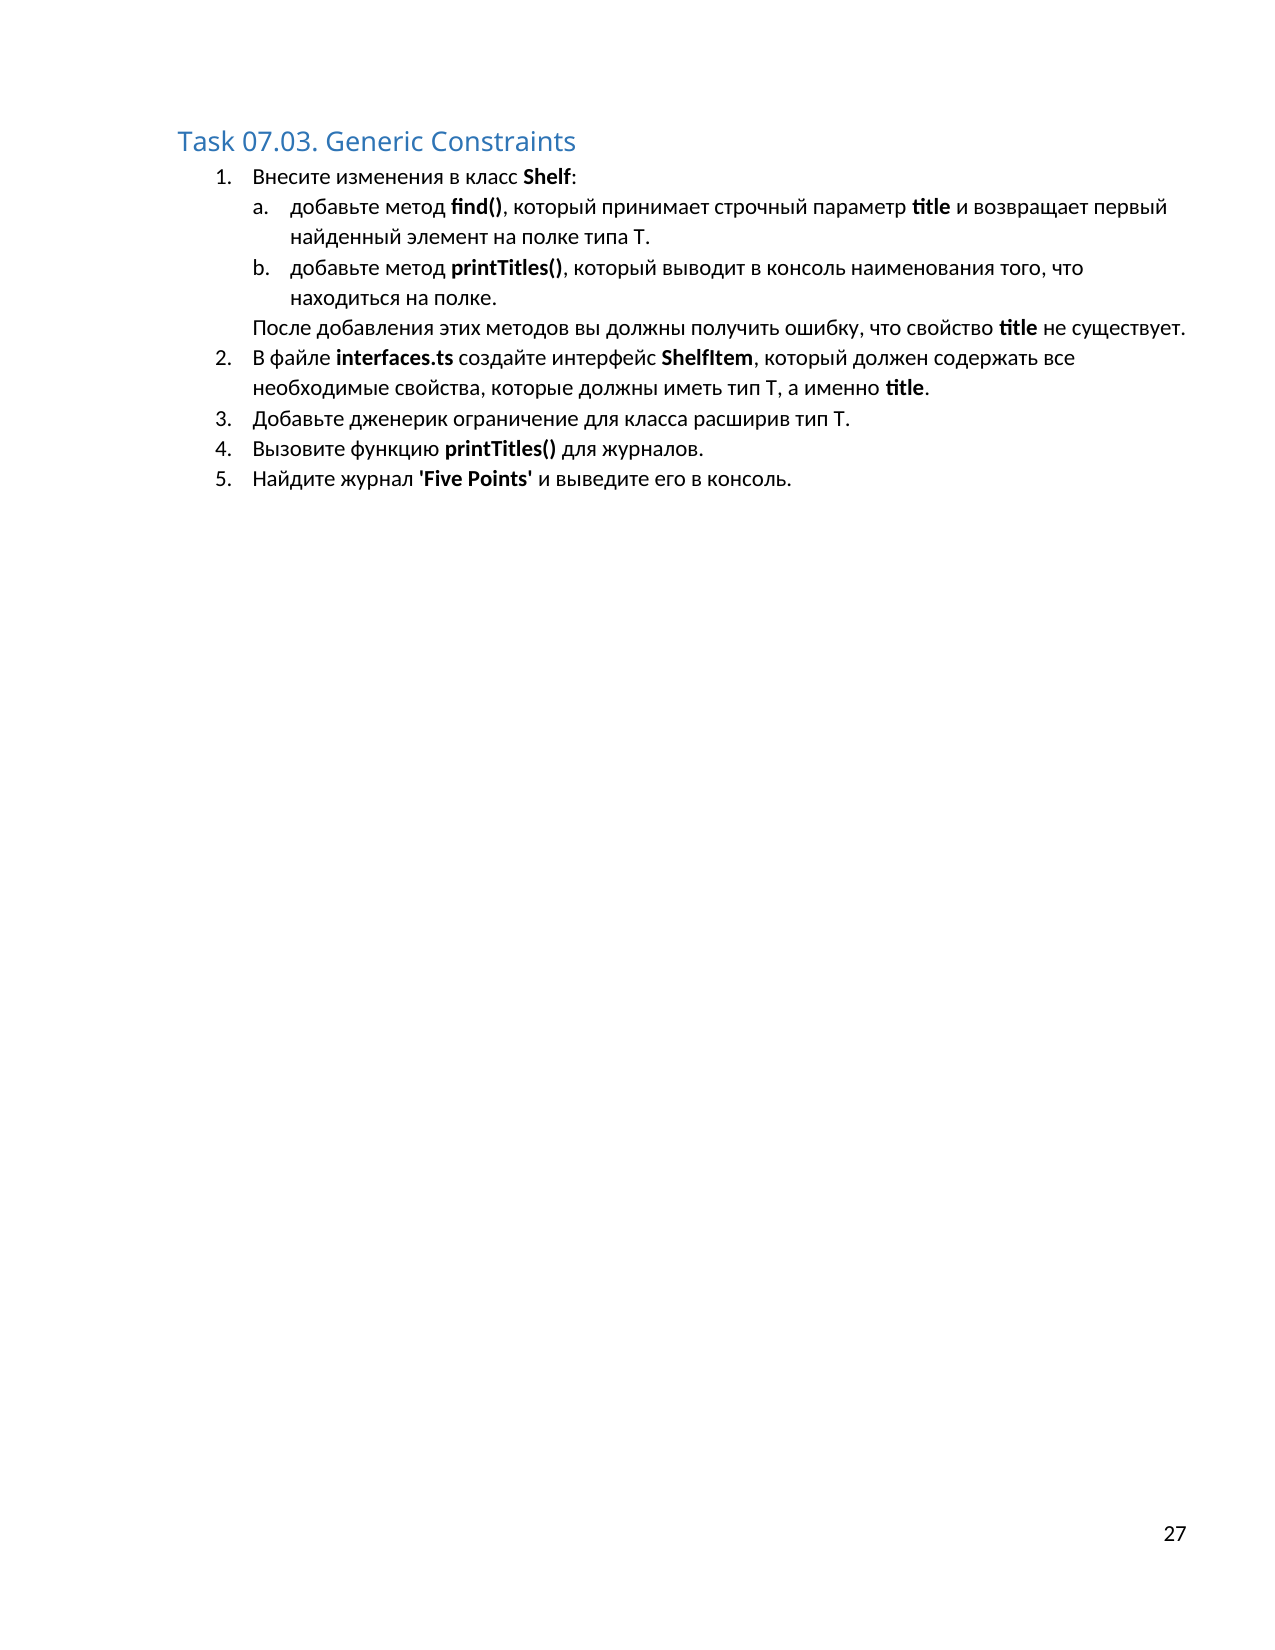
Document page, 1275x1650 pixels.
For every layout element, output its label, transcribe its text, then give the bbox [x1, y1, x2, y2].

list После добавления этих методов вы должны получить ошибку, что свойство title не существует. [252, 313, 1186, 341]
list Вызовите функцию printTitles() для журналов. [215, 434, 1186, 462]
subtitle Task 07.03. Generic Constraints [177, 122, 1186, 159]
list Внесите изменения в класс Shelf: [215, 162, 1186, 190]
list добавьте метод printTitles(), который выводит в консоль наименования того, что находиться на полке. [252, 253, 1186, 311]
list добавьте метод find(), который принимает строчный параметр title и возвращает первый найденный элемент на полке типа Т. [252, 192, 1186, 251]
list Добавьте дженерик ограничение для класса расширив тип T. [215, 404, 1186, 432]
list В файле interfaces.ts создайте интерфейс ShelfItem, который должен содержать все необходимые свойства, которые должны иметь тип Т, а именно title. [215, 343, 1186, 402]
list Найдите журнал 'Five Points' и выведите его в консоль. [215, 464, 1186, 492]
